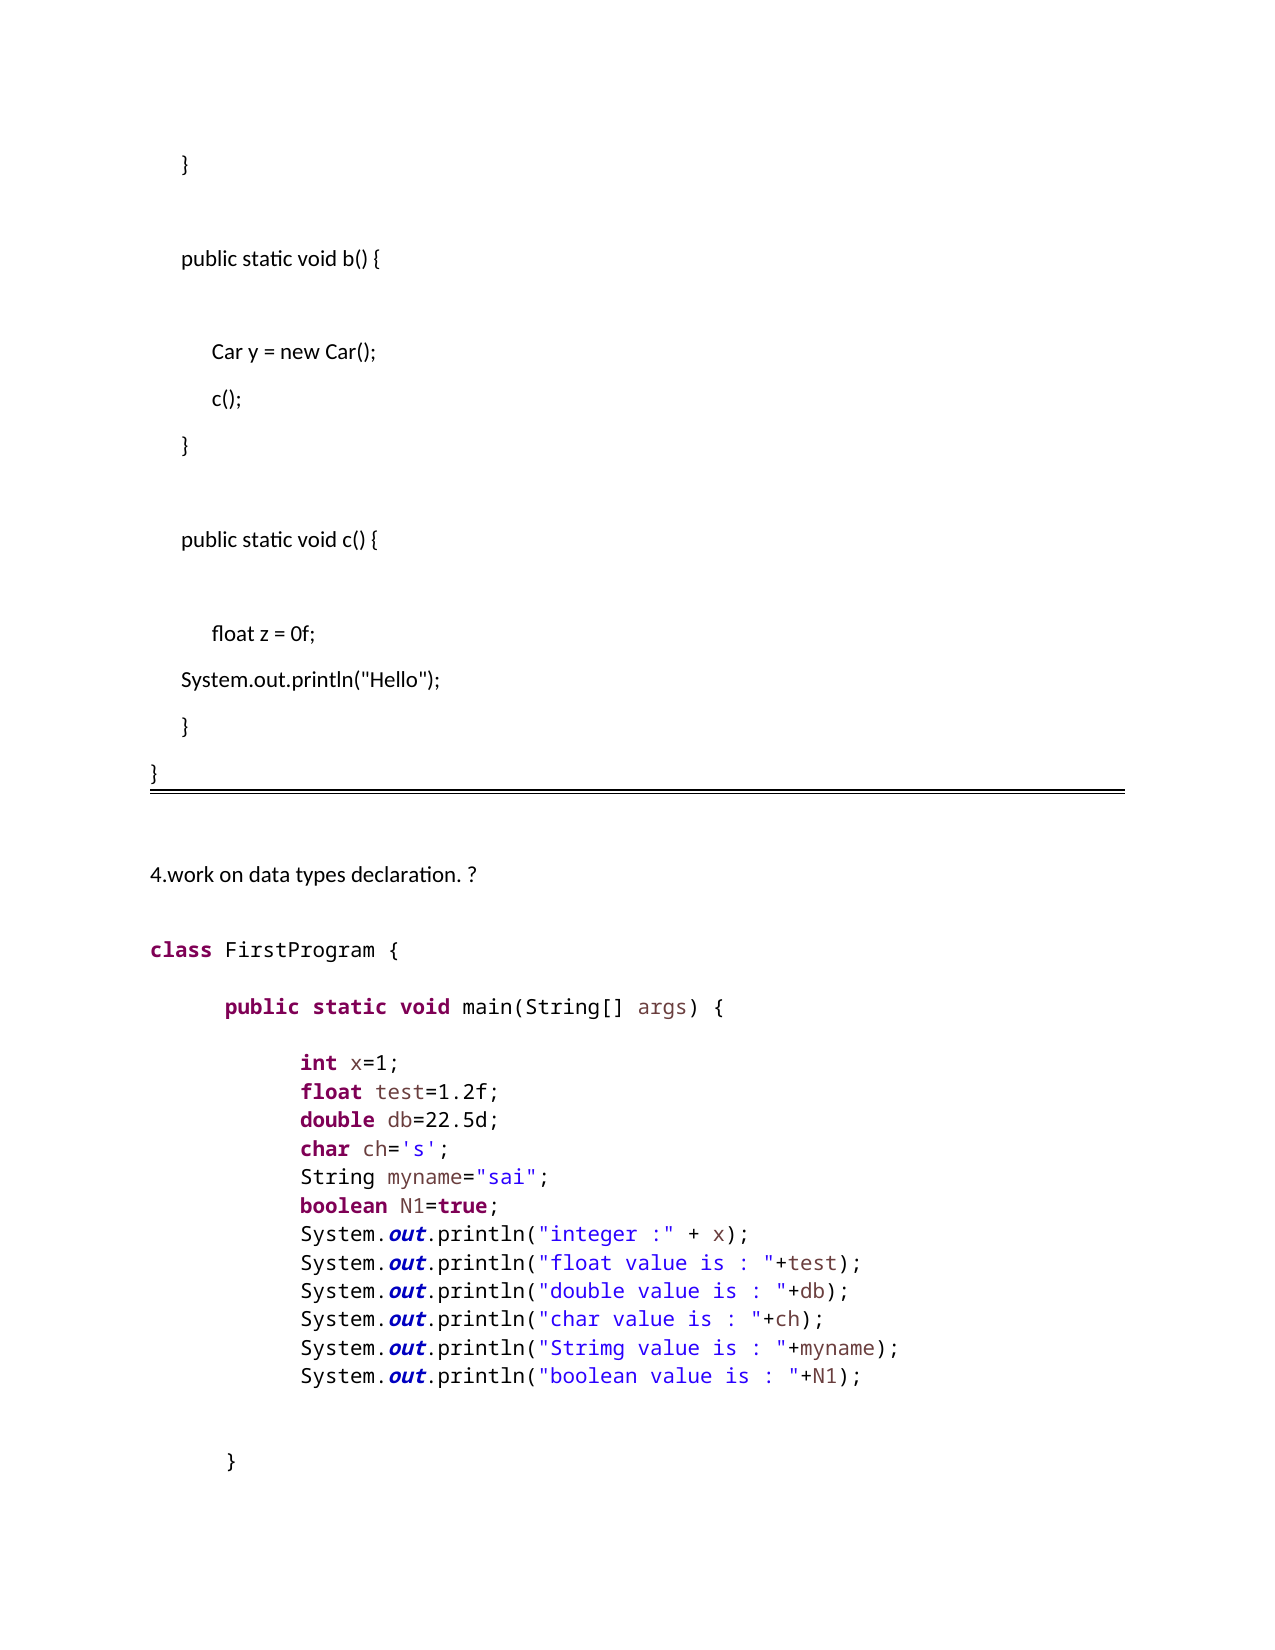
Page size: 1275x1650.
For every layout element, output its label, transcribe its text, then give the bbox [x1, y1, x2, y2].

text System.out.println("boolean value is : "+N1); [150, 1361, 1125, 1390]
text double db=22.5d; [150, 1105, 1125, 1134]
text } [150, 431, 1125, 459]
text System.out.println("double value is : "+db); [150, 1276, 1125, 1304]
text Car y = new Car(); [150, 337, 1125, 366]
text float test=1.2f; [150, 1077, 1125, 1105]
text System.out.println("Strimg value is : "+myname); [150, 1333, 1125, 1361]
text 4.work on data types declaration. ? [150, 860, 1125, 888]
text public static void c() { [150, 525, 1125, 553]
text float z = 0f; [150, 619, 1125, 647]
text int x=1; [150, 1048, 1125, 1077]
text System.out.println("char value is : "+ch); [150, 1304, 1125, 1333]
text c(); [150, 384, 1125, 412]
text System.out.println("Hello"); [150, 666, 1125, 694]
text String myname="sai"; [150, 1162, 1125, 1191]
text class FirstProgram { [150, 935, 1125, 964]
text System.out.println("float value is : "+test); [150, 1248, 1125, 1276]
text public static void main(String[] args) { [150, 992, 1125, 1021]
text } [150, 150, 1125, 178]
text char ch='s'; [150, 1134, 1125, 1162]
text } [150, 712, 1125, 741]
text public static void b() { [150, 244, 1125, 272]
text boolean N1=true; [150, 1191, 1125, 1219]
text } [150, 759, 1125, 789]
text } [150, 1447, 1125, 1475]
text System.out.println("integer :" + x); [150, 1219, 1125, 1248]
